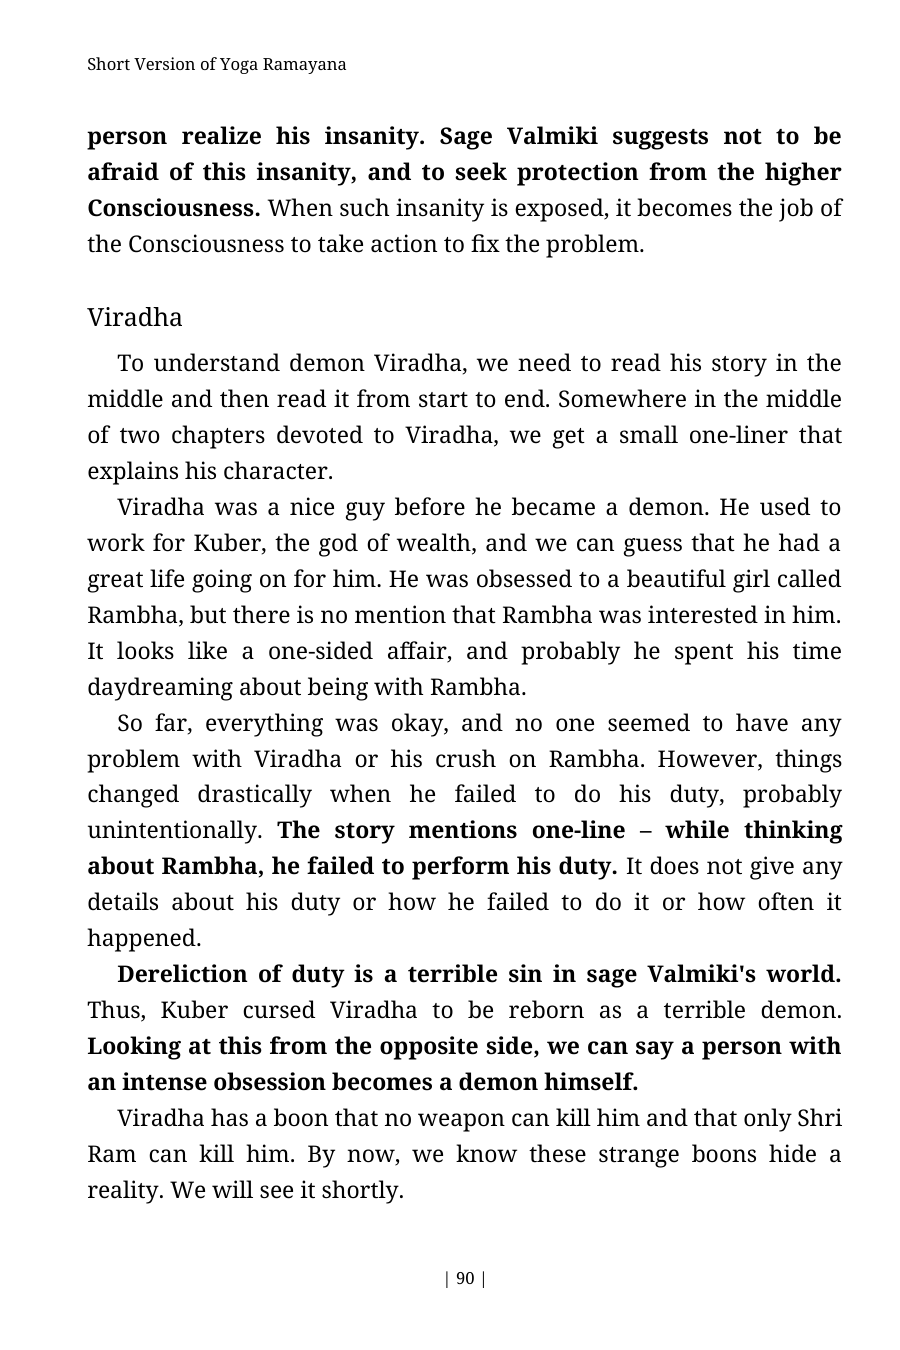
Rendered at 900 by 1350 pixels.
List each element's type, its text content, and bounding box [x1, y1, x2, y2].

text Viradha has a boon that no weapon can kill him and that only Shri Ram can kill him. By now, we know these strange boons hide a reality. We will see it shortly. [87, 1102, 843, 1205]
text Viradha was a nice guy before he became a demon. He used to work for Kuber, the god of wealth, and we can guess that he had a great life going on for him. He was obsessed to a beautiful girl called Rambha, but there is no mention that Rambha was interested in him. It looks like a one-sided affair, and probably he spent his time daydreaming about being with Rambha. [87, 491, 843, 702]
text To understand demon Viradha, we need to read his story in the middle and then read it from start to end. Somewhere in the middle of two chapters devoted to Viradha, we get a small one-liner that explains his character. [87, 347, 843, 486]
text Dereliction of duty is a terrible sin in sage Valmiki's world. Thus, Kuber cursed Viradha to be reborn as a terrible demon. Looking at this from the opposite side, we can say a person with an intense obsession becomes a demon himself. [87, 958, 843, 1097]
subtitle Viradha [87, 300, 843, 334]
text So far, everything was okay, and no one seemed to have any problem with Viradha or his crush on Rambha. However, things changed drastically when he failed to do his duty, probably unintentionally. The story mentions one-line – while thinking about Rambha, he failed to perform his duty. It does not give any details about his duty or how he failed to do it or how often it happened. [87, 707, 843, 953]
